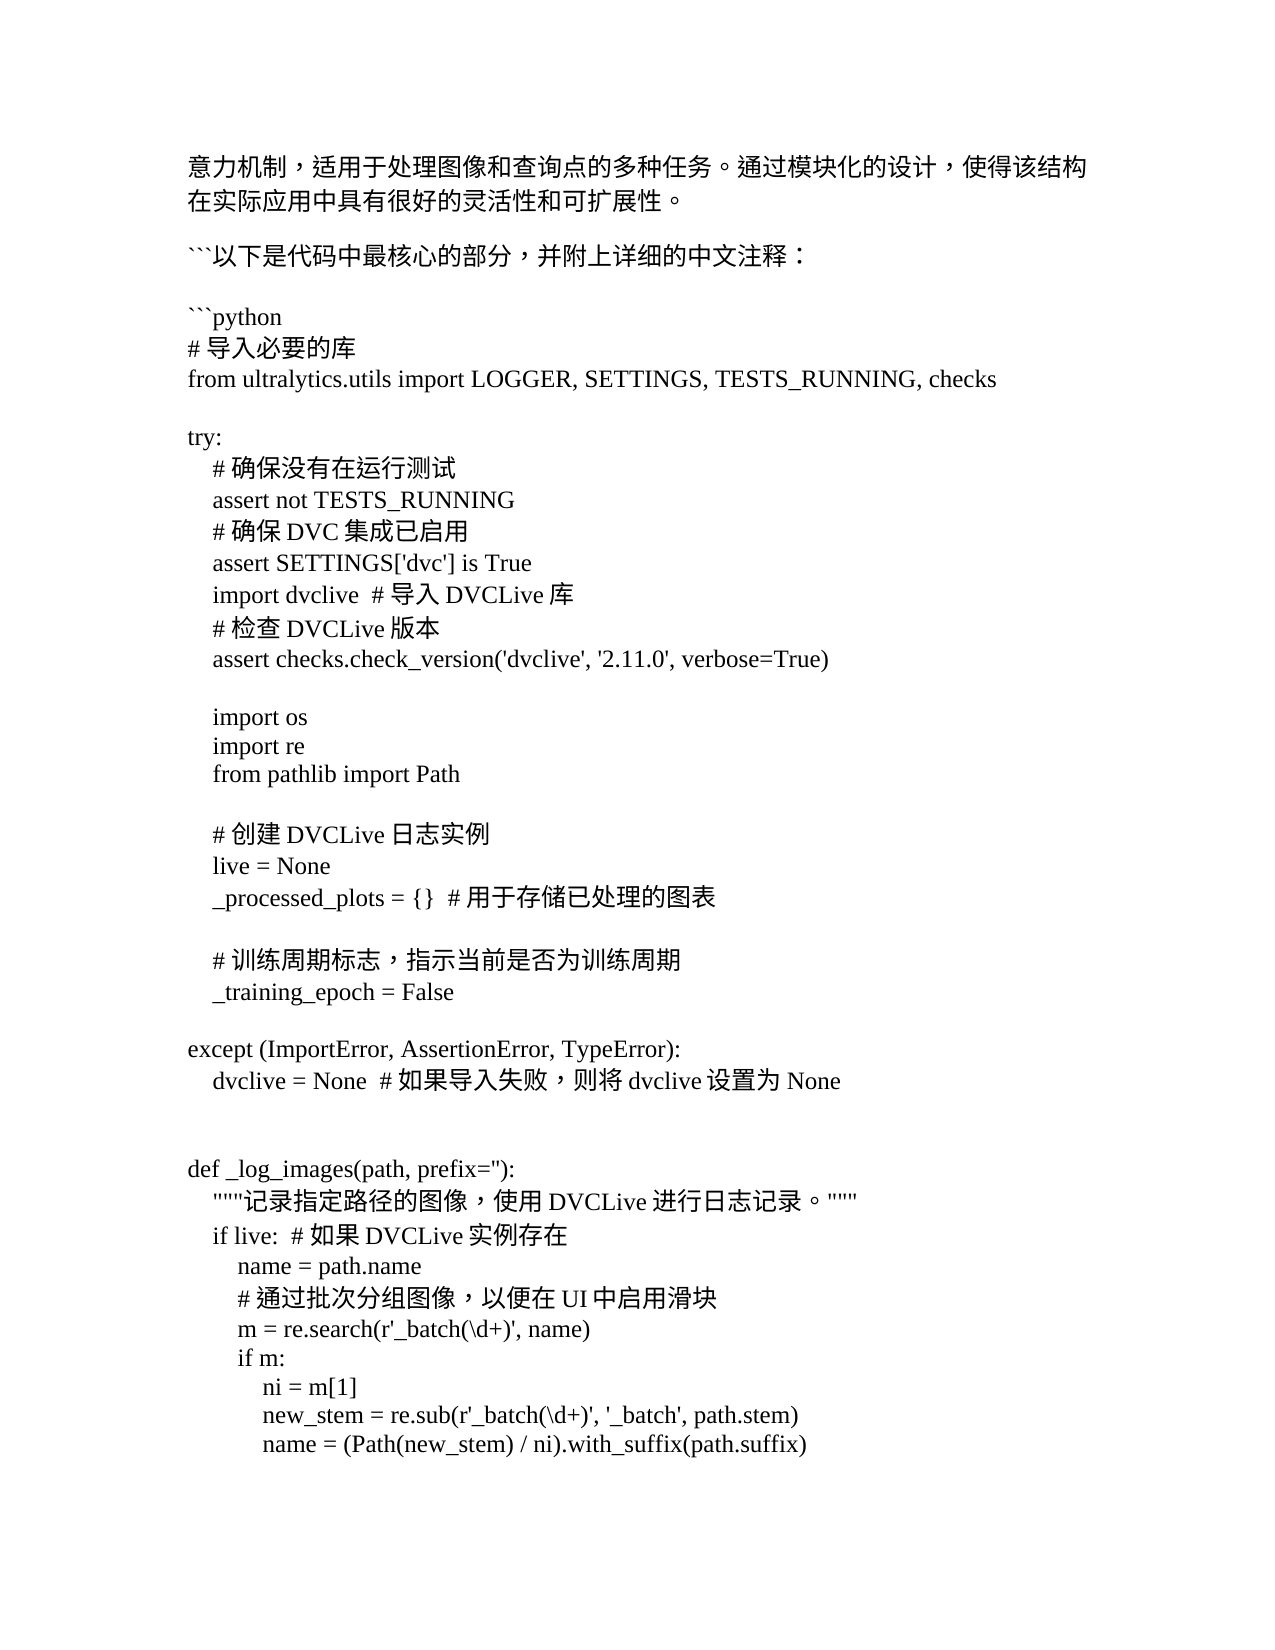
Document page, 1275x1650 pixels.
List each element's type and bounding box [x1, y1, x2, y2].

text [187, 239, 1087, 1487]
text [187, 150, 1087, 218]
